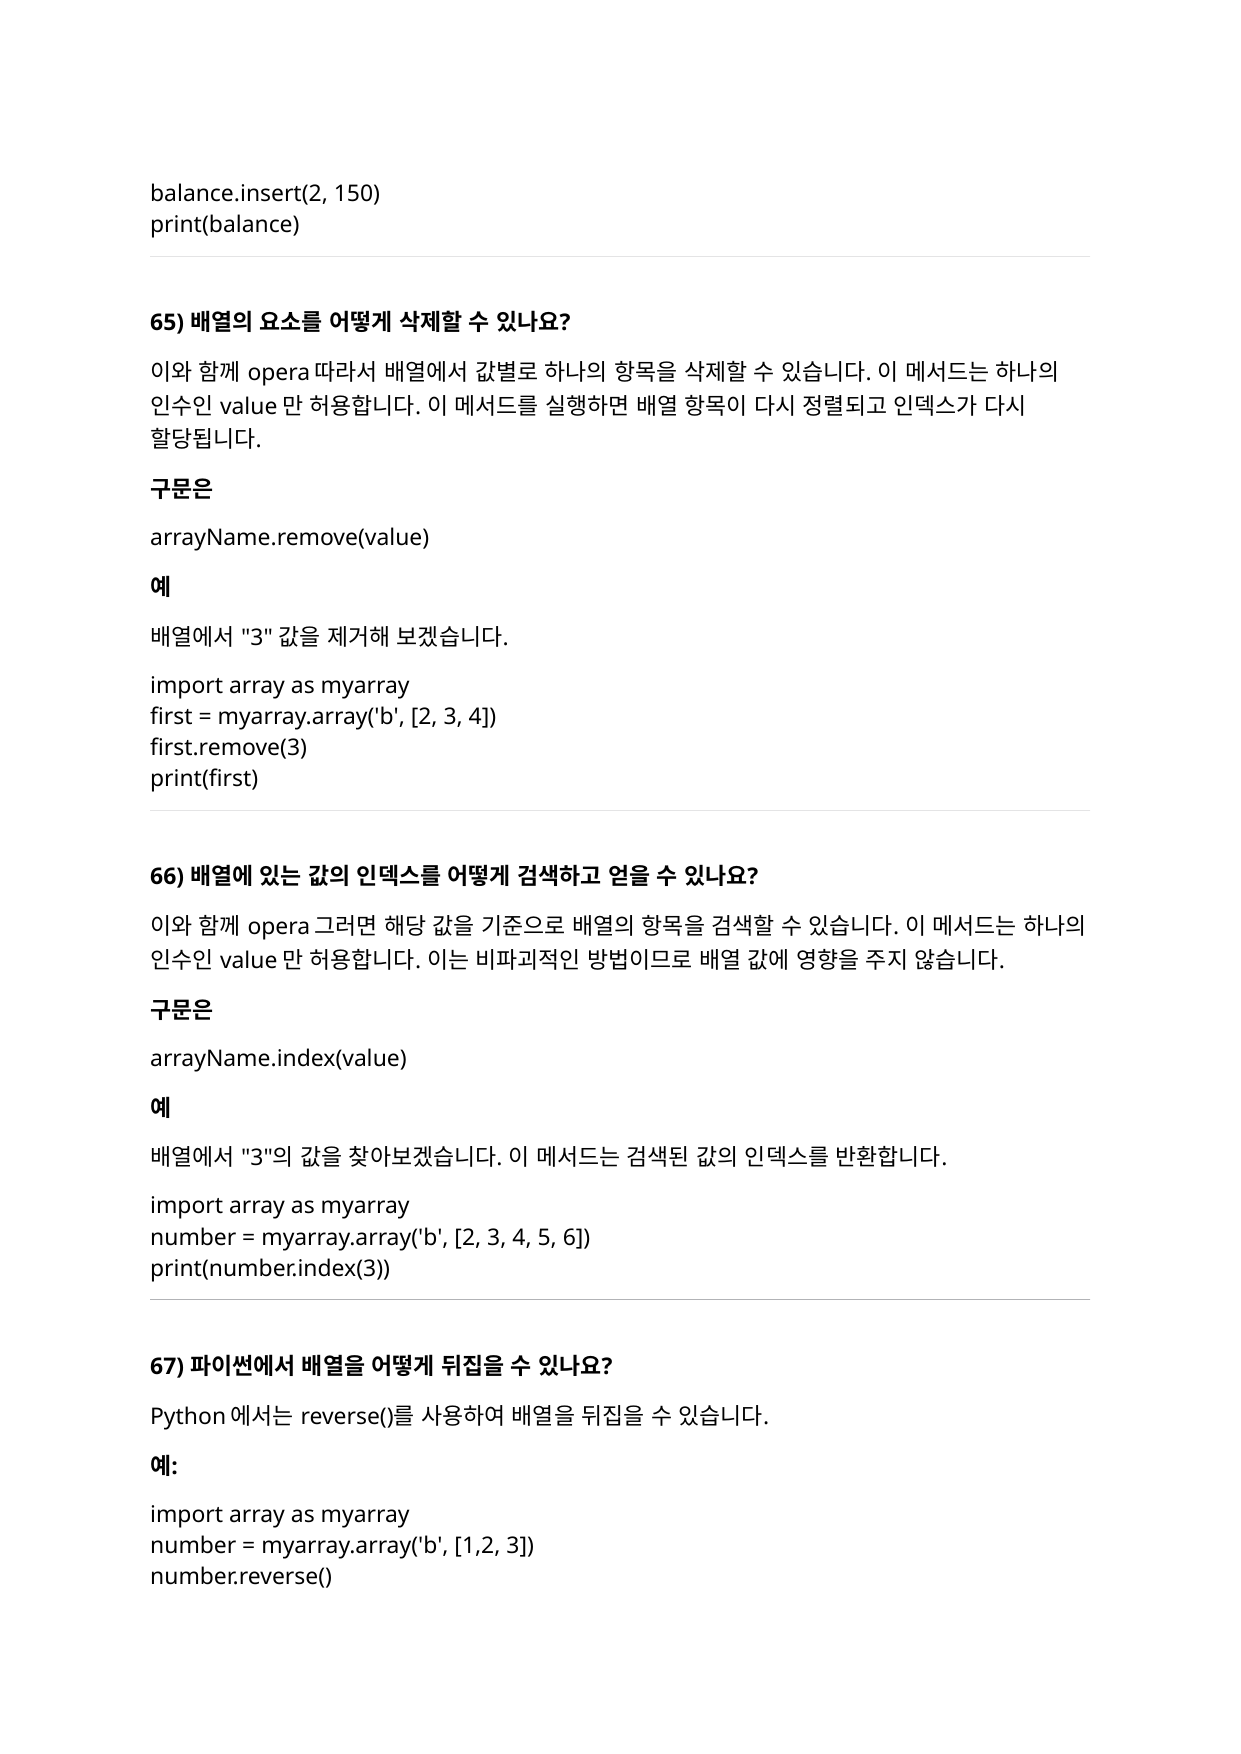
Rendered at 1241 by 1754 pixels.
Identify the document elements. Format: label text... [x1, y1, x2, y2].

text 구문은 [150, 992, 1090, 1025]
text 65) 배열의 요소를 어떻게 삭제할 수 있나요? [150, 304, 1090, 338]
text arrayName.remove(value) [150, 521, 1090, 552]
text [150, 1498, 1090, 1591]
text 예: [150, 1448, 1090, 1481]
text 이와 함께 opera그러면 해당 값을 기준으로 배열의 항목을 검색할 수 있습니다. 이 메서드는 하나의 인수인 value만 허용합니다. 이는 비파괴적인 방법이므로 배열 값에 영향을 주지 않습니다. [150, 908, 1090, 975]
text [150, 177, 1090, 240]
text 배열에서 "3"의 값을 찾아보겠습니다. 이 메서드는 검색된 값의 인덱스를 반환합니다. [150, 1139, 1090, 1173]
text import array as myarray first = myarray.array('b', [2, 3, 4]) first.remove(3) print(first) [150, 669, 1090, 794]
text 예 [150, 569, 1090, 602]
text Python에서는 reverse()를 사용하여 배열을 뒤집을 수 있습니다. [150, 1398, 1090, 1431]
text 배열에서 "3" 값을 제거해 보겠습니다. [150, 619, 1090, 652]
text 67) 파이썬에서 배열을 어떻게 뒤집을 수 있나요? [150, 1348, 1090, 1381]
text 구문은 [150, 471, 1090, 504]
text 예 [150, 1089, 1090, 1123]
text 이와 함께 opera따라서 배열에서 값별로 하나의 항목을 삭제할 수 있습니다. 이 메서드는 하나의 인수인 value만 허용합니다. 이 메서드를 실행하면 배열 항목이 다시 정렬되고 인덱스가 다시 할당됩니다. [150, 354, 1090, 454]
text 66) 배열에 있는 값의 인덱스를 어떻게 검색하고 얻을 수 있나요? [150, 858, 1090, 892]
text arrayName.index(value) [150, 1041, 1090, 1073]
text import array as myarray number = myarray.array('b', [2, 3, 4, 5, 6]) print(number.index(3)) [150, 1189, 1090, 1283]
